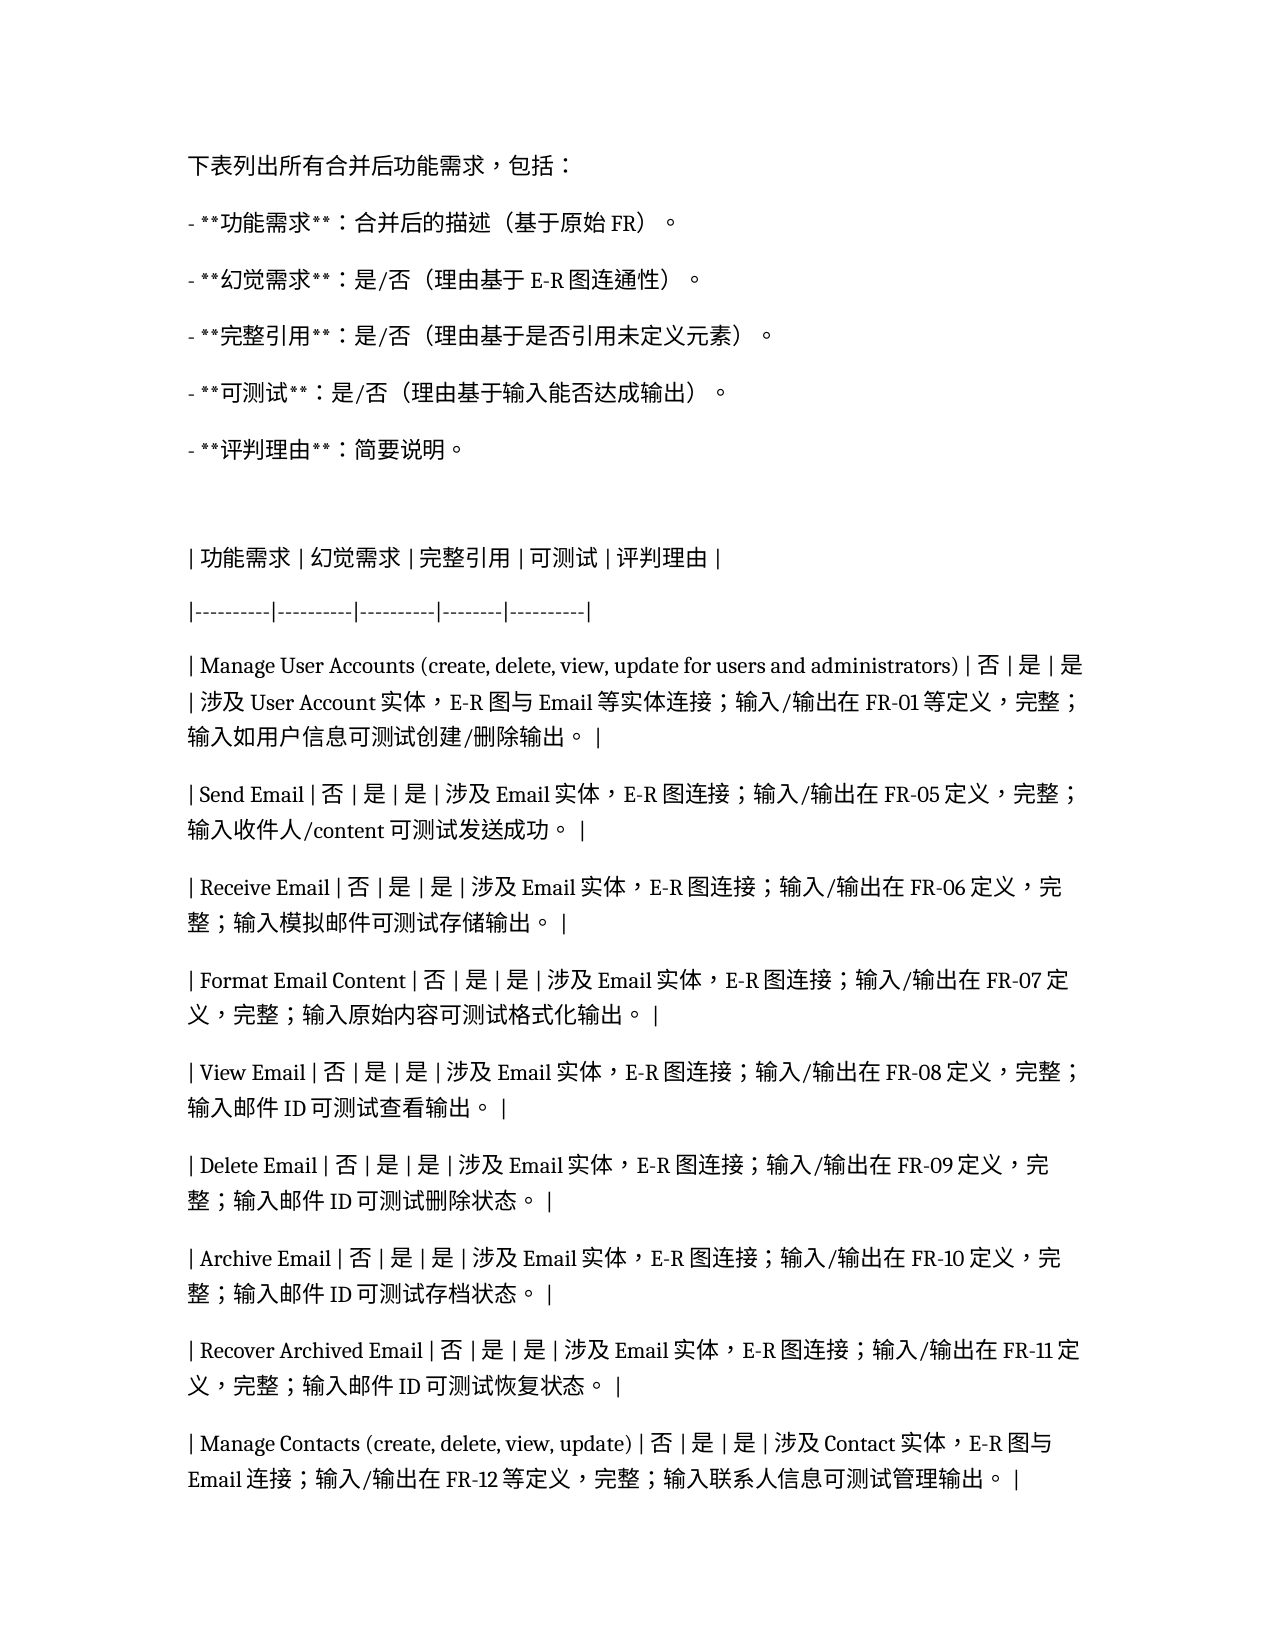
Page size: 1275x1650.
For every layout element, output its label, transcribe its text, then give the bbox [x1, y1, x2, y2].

text |----------|----------|----------|--------|----------| [187, 598, 1087, 625]
text 下表列出所有合并后功能需求，包括： [187, 150, 1087, 181]
text | Send Email | 否 | 是 | 是 | 涉及Email实体，E-R图连接；输入/输出在FR-05定义，完整；输入收件人/content可测试发送成功。 | [187, 778, 1087, 845]
text - **完整引用**：是/否（理由基于是否引用未定义元素）。 [187, 320, 1087, 352]
text | 功能需求 | 幻觉需求 | 完整引用 | 可测试 | 评判理由 | [187, 542, 1087, 573]
text - **评判理由**：简要说明。 [187, 434, 1087, 465]
text - **可测试**：是/否（理由基于输入能否达成输出）。 [187, 377, 1087, 408]
text | Recover Archived Email | 否 | 是 | 是 | 涉及Email实体，E-R图连接；输入/输出在FR-11定义，完整；输入邮件ID可测试恢复状态。 | [187, 1334, 1087, 1402]
text | View Email | 否 | 是 | 是 | 涉及Email实体，E-R图连接；输入/输出在FR-08定义，完整；输入邮件ID可测试查看输出。 | [187, 1056, 1087, 1123]
text - **功能需求**：合并后的描述（基于原始FR）。 [187, 207, 1087, 238]
text | Archive Email | 否 | 是 | 是 | 涉及Email实体，E-R图连接；输入/输出在FR-10定义，完整；输入邮件ID可测试存档状态。 | [187, 1242, 1087, 1309]
text | Manage User Accounts (create, delete, view, update for users and administrators) | 否 | 是 | 是 | 涉及User Account实体，E-R图与Email等实体连接；输入/输出在FR-01等定义，完整；输入如用户信息可测试创建/删除输出。 | [187, 649, 1087, 753]
text - **幻觉需求**：是/否（理由基于E-R图连通性）。 [187, 263, 1087, 295]
text | Delete Email | 否 | 是 | 是 | 涉及Email实体，E-R图连接；输入/输出在FR-09定义，完整；输入邮件ID可测试删除状态。 | [187, 1149, 1087, 1216]
text | Receive Email | 否 | 是 | 是 | 涉及Email实体，E-R图连接；输入/输出在FR-06定义，完整；输入模拟邮件可测试存储输出。 | [187, 871, 1087, 938]
text | Format Email Content | 否 | 是 | 是 | 涉及Email实体，E-R图连接；输入/输出在FR-07定义，完整；输入原始内容可测试格式化输出。 | [187, 963, 1087, 1031]
text | Manage Contacts (create, delete, view, update) | 否 | 是 | 是 | 涉及Contact实体，E-R图与Email连接；输入/输出在FR-12等定义，完整；输入联系人信息可测试管理输出。 | [187, 1427, 1087, 1494]
